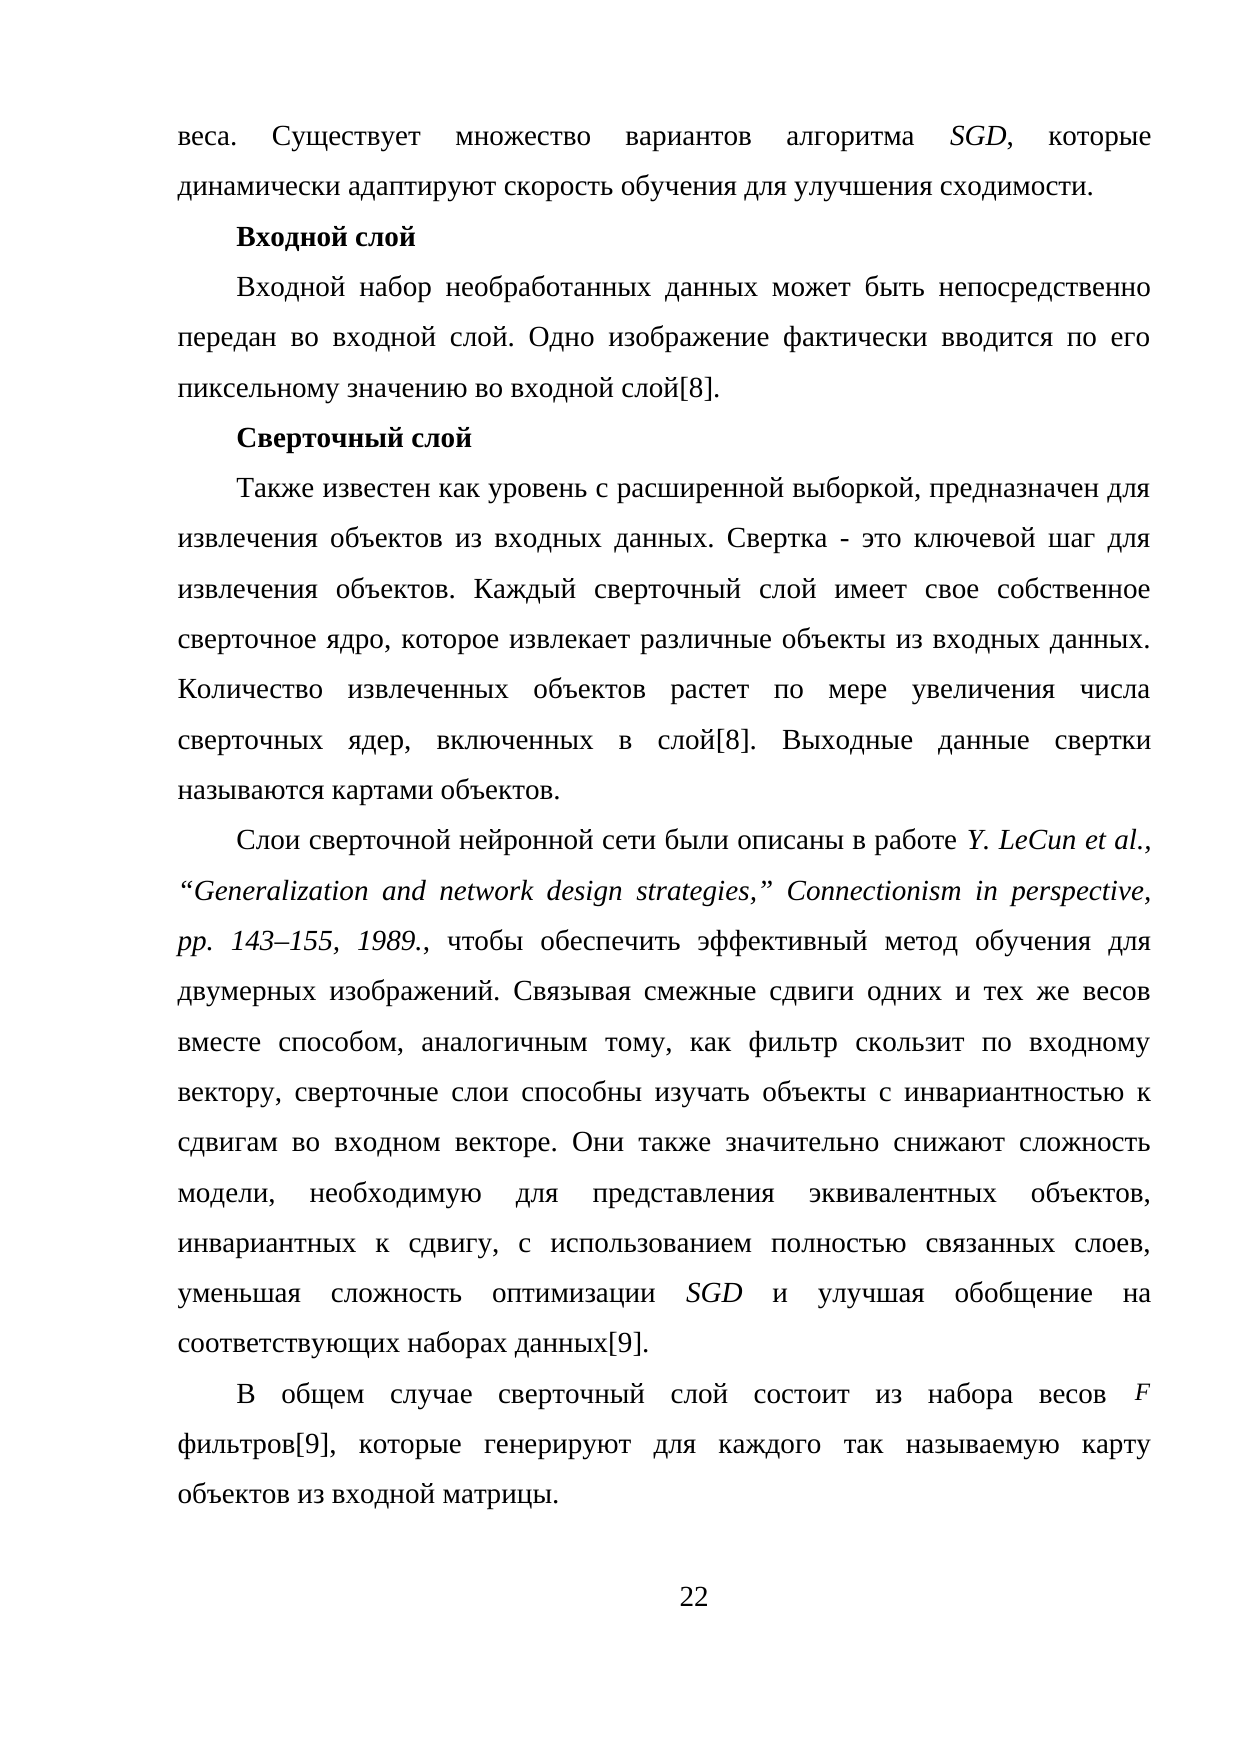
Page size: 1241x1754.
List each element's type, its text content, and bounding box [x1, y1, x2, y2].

text Также известен как уровень с расширенной выборкой, предназначен для извлечения объектов из входных данных. Свертка - это ключевой шаг для извлечения объектов. Каждый сверточный слой имеет свое собственное сверточное ядро, которое извлекает различные объекты из входных данных. Количество извлеченных объектов растет по мере увеличения числа сверточных ядер, включенных в слой[8]. Выходные данные свертки называются картами объектов. [177, 470, 1152, 806]
text Слои сверточной нейронной сети были описаны в работе Y. LeCun et al., “Generalization and network design strategies,” Connectionism in perspective, pp. 143–155, 1989., чтобы обеспечить эффективный метод обучения для двумерных изображений. Связывая смежные сдвиги одних и тех же весов вместе способом, аналогичным тому, как фильтр скользит по входному вектору, сверточные слои способны изучать объекты с инвариантностью к сдвигам во входном векторе. Они также значительно снижают сложность модели, необходимую для представления эквивалентных объектов, инвариантных к сдвигу, с использованием полностью связанных слоев, уменьшая сложность оптимизации SGD и улучшая обобщение на соответствующих наборах данных[9]. [177, 822, 1152, 1359]
text В общем случае сверточный слой состоит из набора весов фильтров[9], которые генерируют для каждого так называемую карту объектов из входной матрицы. [177, 1376, 1152, 1510]
text Входной набор необработанных данных может быть непосредственно передан во входной слой. Одно изображение фактически вводится по его пиксельному значению во входной слой[8]. [177, 269, 1152, 403]
text Входной слой [177, 219, 1152, 252]
text Сверточный слой [177, 420, 1152, 453]
